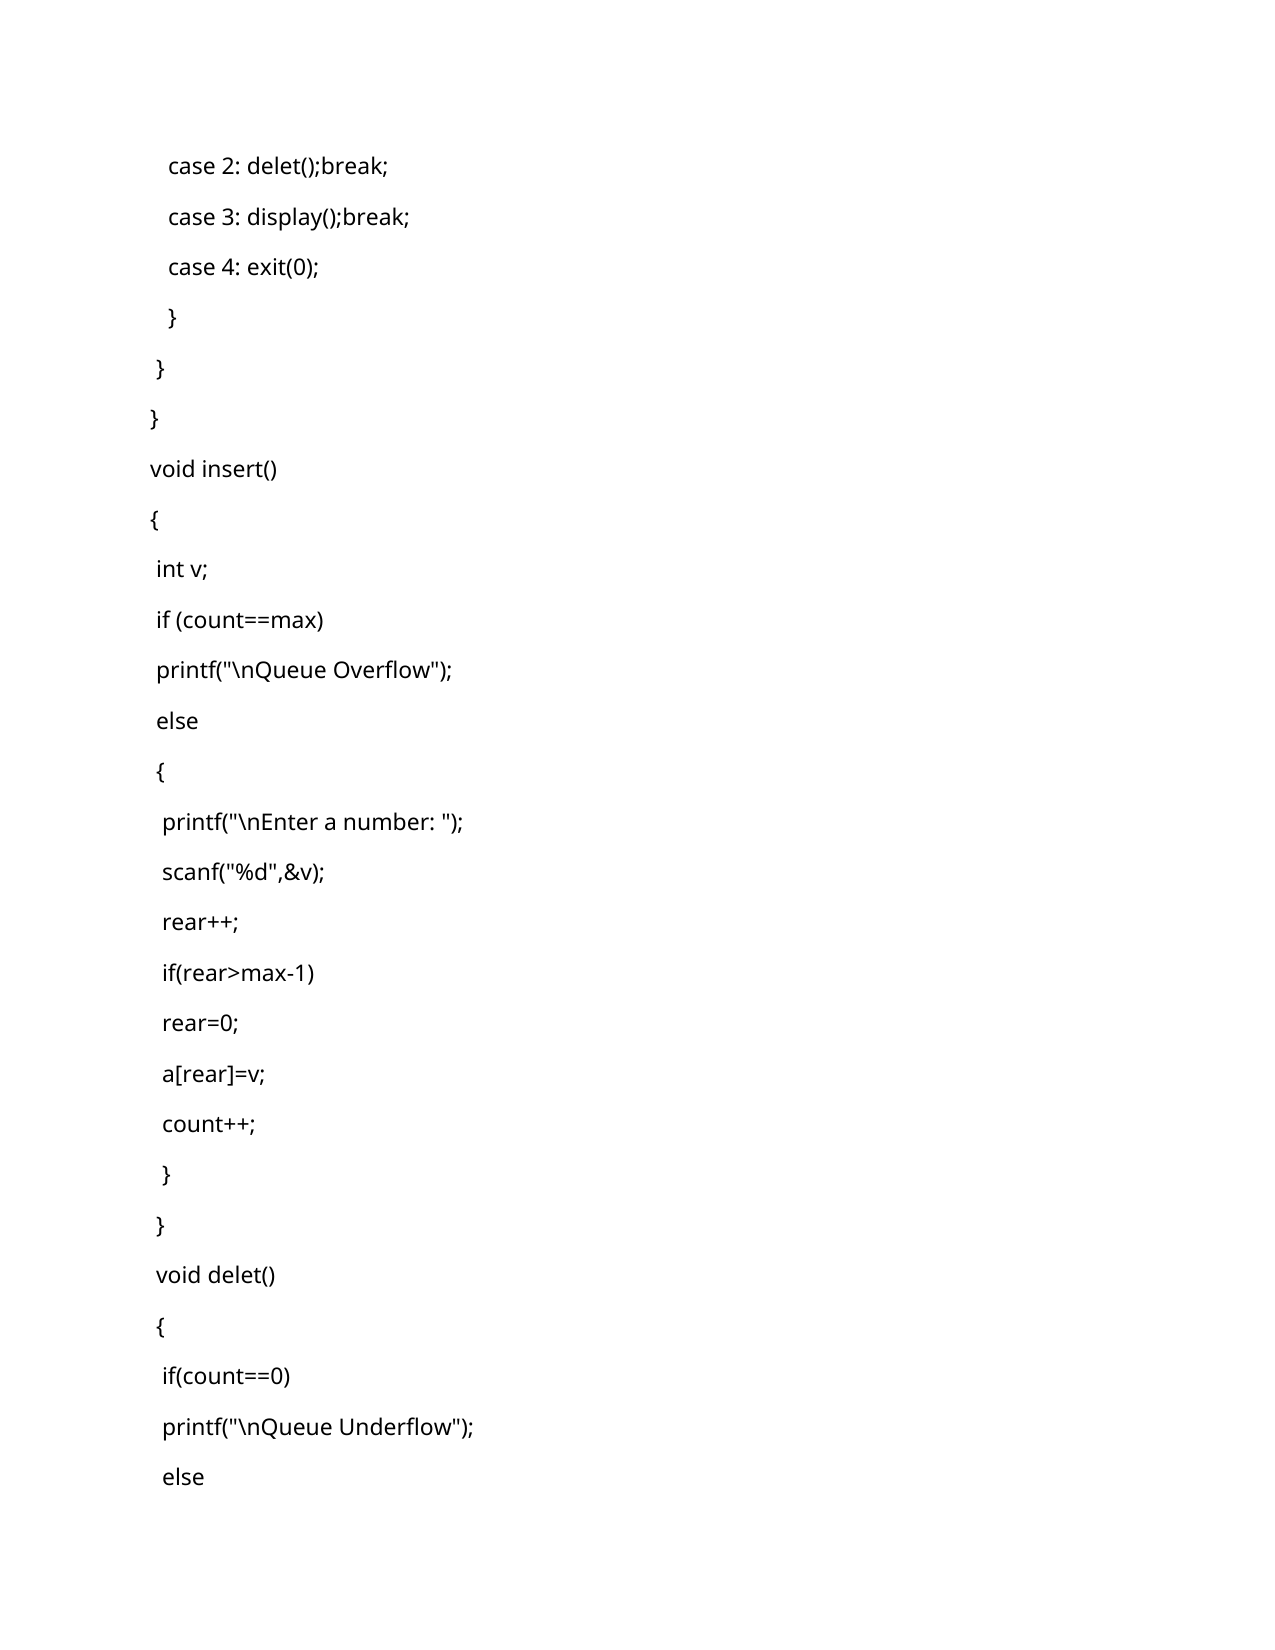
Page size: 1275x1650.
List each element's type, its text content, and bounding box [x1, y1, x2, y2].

text } [150, 301, 1125, 332]
text case 3: display();break; [150, 200, 1125, 232]
text printf("\nEnter a number: "); [150, 805, 1125, 837]
text { [150, 1309, 1125, 1341]
text { [150, 503, 1125, 534]
text void delet() [150, 1259, 1125, 1290]
text count++; [150, 1108, 1125, 1139]
text if(count==0) [150, 1360, 1125, 1391]
text } [150, 402, 1125, 433]
text else [150, 704, 1125, 736]
text else [150, 1461, 1125, 1492]
text int v; [150, 553, 1125, 584]
text } [150, 1158, 1125, 1189]
text { [150, 755, 1125, 786]
text } [150, 352, 1125, 383]
text printf("\nQueue Underflow"); [150, 1410, 1125, 1442]
text rear++; [150, 906, 1125, 937]
text if(rear>max-1) [150, 957, 1125, 988]
text if (count==max) [150, 604, 1125, 635]
text rear=0; [150, 1007, 1125, 1038]
text printf("\nQueue Overflow"); [150, 654, 1125, 685]
text case 4: exit(0); [150, 251, 1125, 282]
text case 2: delet();break; [150, 150, 1125, 181]
text a[rear]=v; [150, 1057, 1125, 1089]
text } [150, 1209, 1125, 1240]
text scanf("%d",&v); [150, 856, 1125, 887]
text void insert() [150, 452, 1125, 484]
